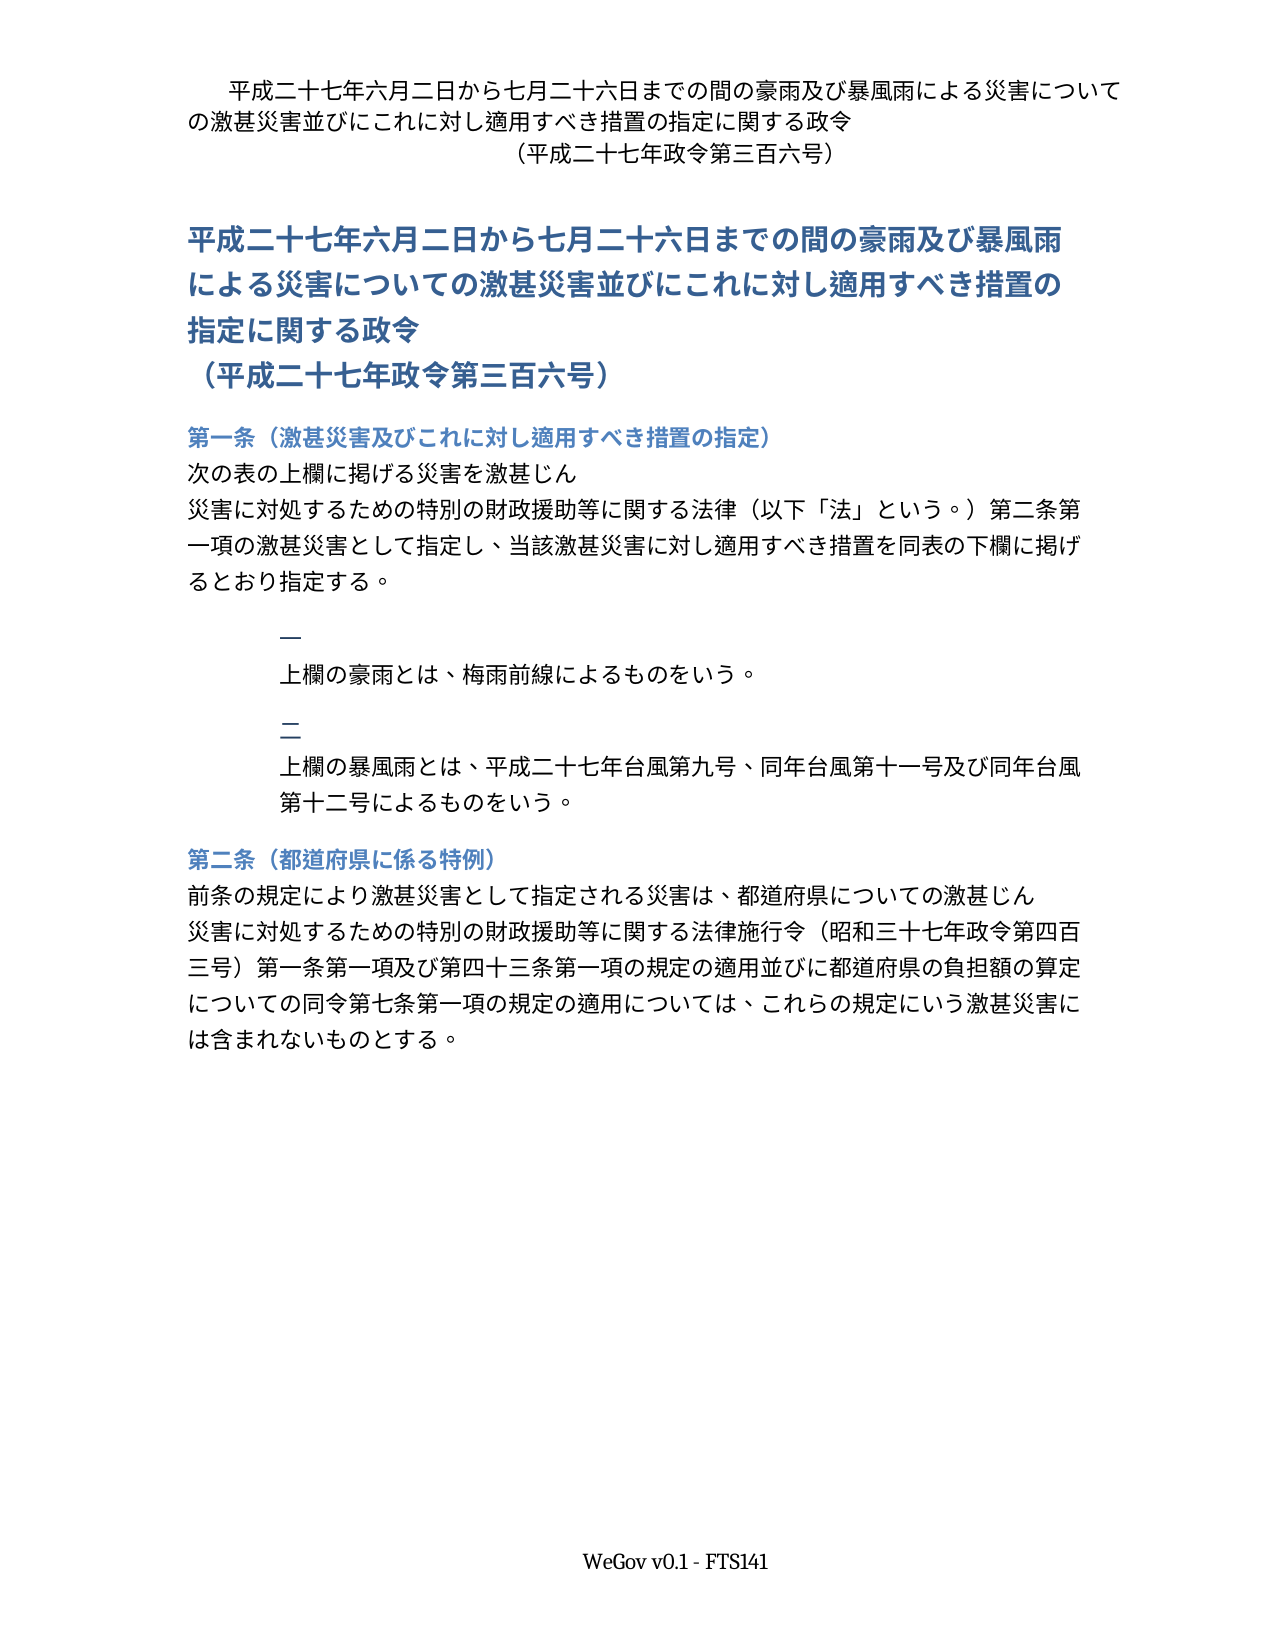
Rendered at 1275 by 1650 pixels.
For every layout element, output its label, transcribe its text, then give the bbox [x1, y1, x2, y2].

text 上欄の豪雨とは、梅雨前線によるものをいう。 [279, 658, 1087, 690]
text 上欄の暴風雨とは、平成二十七年台風第九号、同年台風第十一号及び同年台風第十二号によるものをいう。 [279, 751, 1087, 818]
subtitle 一 [279, 623, 1087, 654]
subtitle 第一条（激甚災害及びこれに対し適用すべき措置の指定） [187, 422, 1087, 453]
text 次の表の上欄に掲げる災害を激甚じん 災害に対処するための特別の財政援助等に関する法律（以下「法」という。）第二条第一項の激甚災害として指定し、当該激甚災害に対し適用すべき措置を同表の下欄に掲げるとおり指定する。 [187, 458, 1087, 597]
subtitle 第二条（都道府県に係る特例） [187, 844, 1087, 875]
text 前条の規定により激甚災害として指定される災害は、都道府県についての激甚じん 災害に対処するための特別の財政援助等に関する法律施行令（昭和三十七年政令第四百三号）第一条第一項及び第四十三条第一項の規定の適用並びに都道府県の負担額の算定についての同令第七条第一項の規定の適用については、これらの規定にいう激甚災害には含まれないものとする。 [187, 880, 1087, 1055]
subtitle 平成二十七年六月二日から七月二十六日までの間の豪雨及び暴風雨による災害についての激甚災害並びにこれに対し適用すべき措置の指定に関する政令 （平成二十七年政令第三百六号） [187, 219, 1087, 395]
subtitle 二 [279, 715, 1087, 747]
